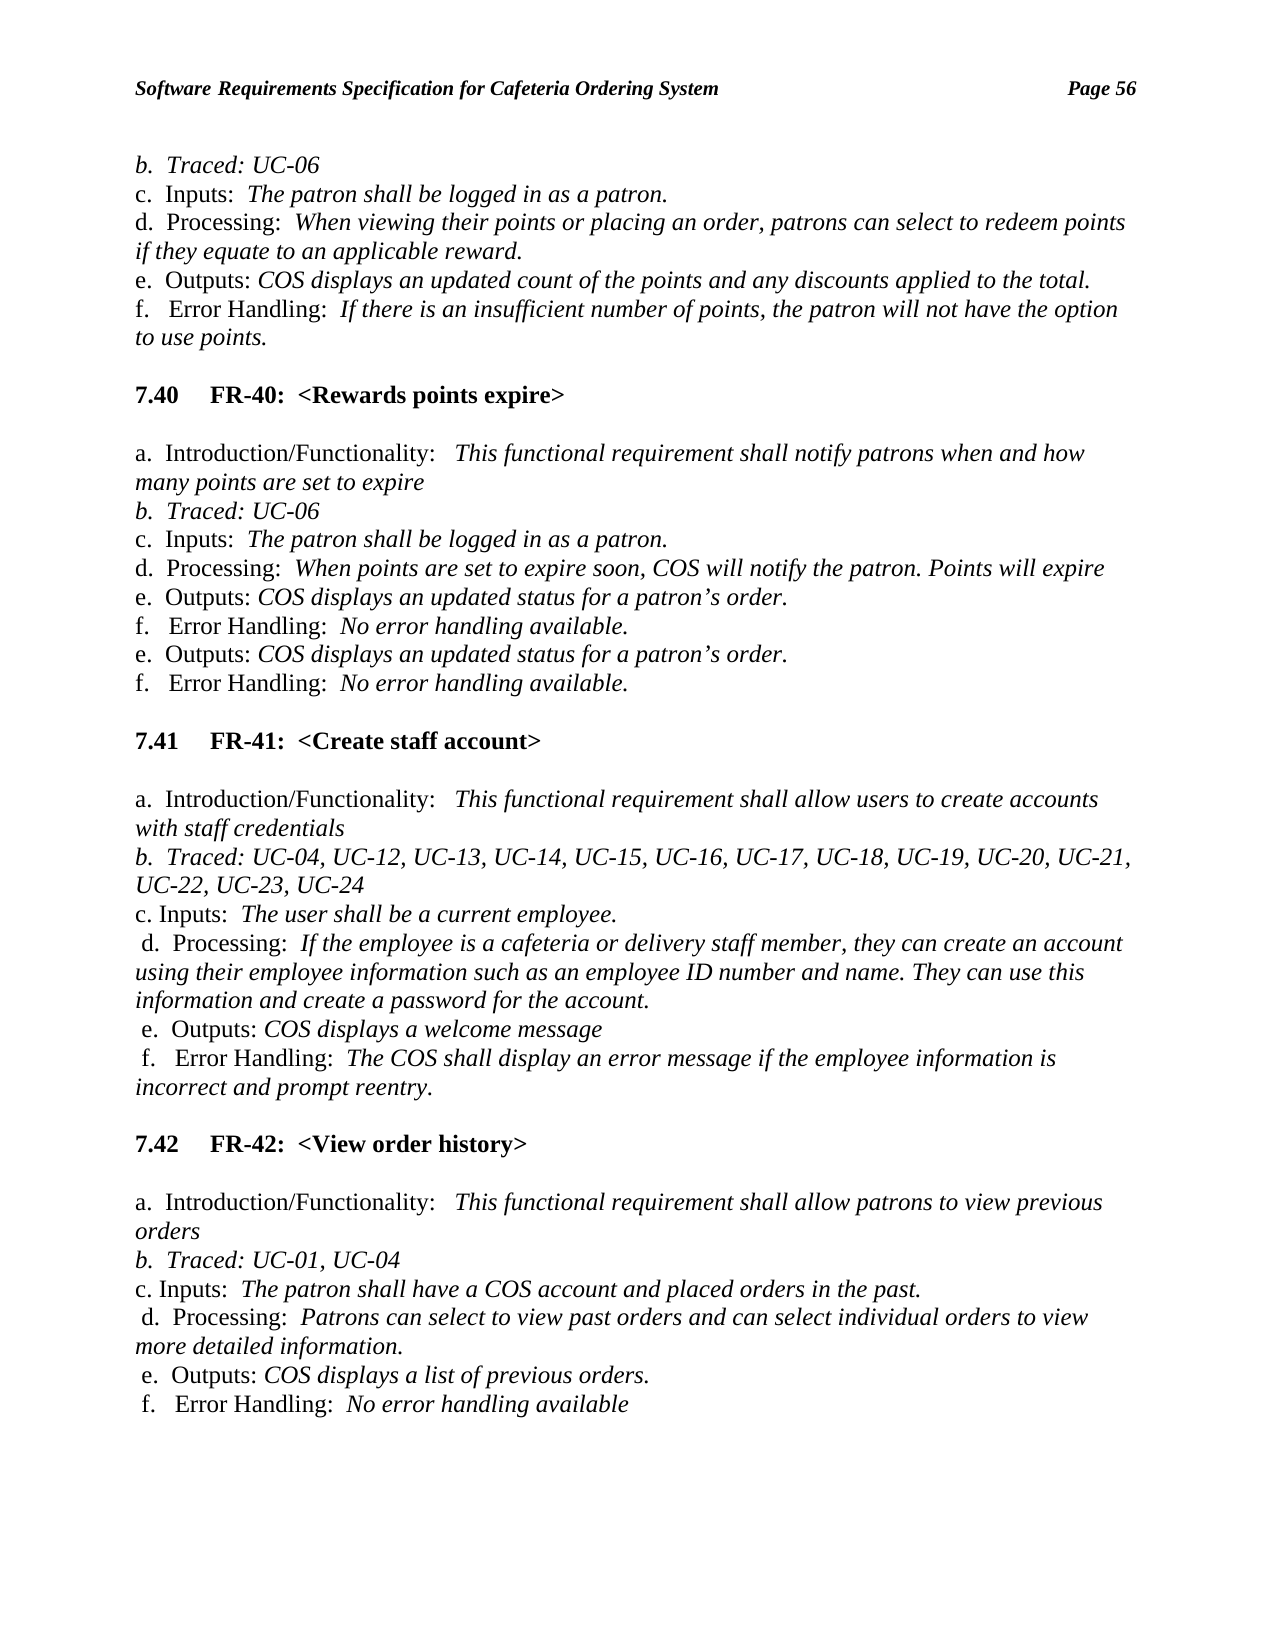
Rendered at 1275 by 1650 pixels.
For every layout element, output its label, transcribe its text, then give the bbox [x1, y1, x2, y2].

text f. Error Handling: The COS shall display an error message if the employee information is incorrect and prompt reentry. [135, 1043, 1140, 1100]
text e. Outputs: COS displays a welcome message [135, 1014, 1140, 1043]
text e. Outputs: COS displays a list of previous orders. [135, 1360, 1140, 1389]
text e. Outputs: COS displays an updated status for a patron’s order. [135, 639, 1140, 668]
text f. Error Handling: No error handling available [135, 1389, 1140, 1417]
text f. Error Handling: No error handling available. [135, 611, 1140, 639]
subtitle FR-40: <Rewards points expire> [135, 380, 1140, 409]
subtitle FR-42: <View order history> [135, 1129, 1140, 1158]
text a. Introduction/Functionality: This functional requirement shall allow patrons to view previous orders [135, 1187, 1140, 1245]
text b. Traced: UC-06 [135, 496, 1140, 524]
text c. Inputs: The patron shall have a COS account and placed orders in the past. [135, 1274, 1140, 1302]
text f. Error Handling: If there is an insufficient number of points, the patron will not have the option to use points. [135, 294, 1140, 351]
text d. Processing: Patrons can select to view past orders and can select individual orders to view more detailed information. [135, 1302, 1140, 1360]
subtitle FR-41: <Create staff account> [135, 726, 1140, 755]
text e. Outputs: COS displays an updated count of the points and any discounts applied to the total. [135, 265, 1140, 294]
text d. Processing: When viewing their points or placing an order, patrons can select to redeem points if they equate to an applicable reward. [135, 207, 1140, 265]
text c. Inputs: The user shall be a current employee. [135, 899, 1140, 928]
text b. Traced: UC-04, UC-12, UC-13, UC-14, UC-15, UC-16, UC-17, UC-18, UC-19, UC-20, UC-21, UC-22, UC-23, UC-24 [135, 842, 1140, 899]
text b. Traced: UC-01, UC-04 [135, 1245, 1140, 1274]
text d. Processing: If the employee is a cafeteria or delivery staff member, they can create an account using their employee information such as an employee ID number and name. They can use this information and create a password for the account. [135, 928, 1140, 1014]
text a. Introduction/Functionality: This functional requirement shall notify patrons when and how many points are set to expire [135, 438, 1140, 496]
text b. Traced: UC-06 [135, 150, 1140, 179]
text c. Inputs: The patron shall be logged in as a patron. [135, 524, 1140, 553]
text f. Error Handling: No error handling available. [135, 668, 1140, 697]
text a. Introduction/Functionality: This functional requirement shall allow users to create accounts with staff credentials [135, 784, 1140, 842]
text e. Outputs: COS displays an updated status for a patron’s order. [135, 582, 1140, 611]
text c. Inputs: The patron shall be logged in as a patron. [135, 179, 1140, 207]
text d. Processing: When points are set to expire soon, COS will notify the patron. Points will expire [135, 553, 1140, 582]
